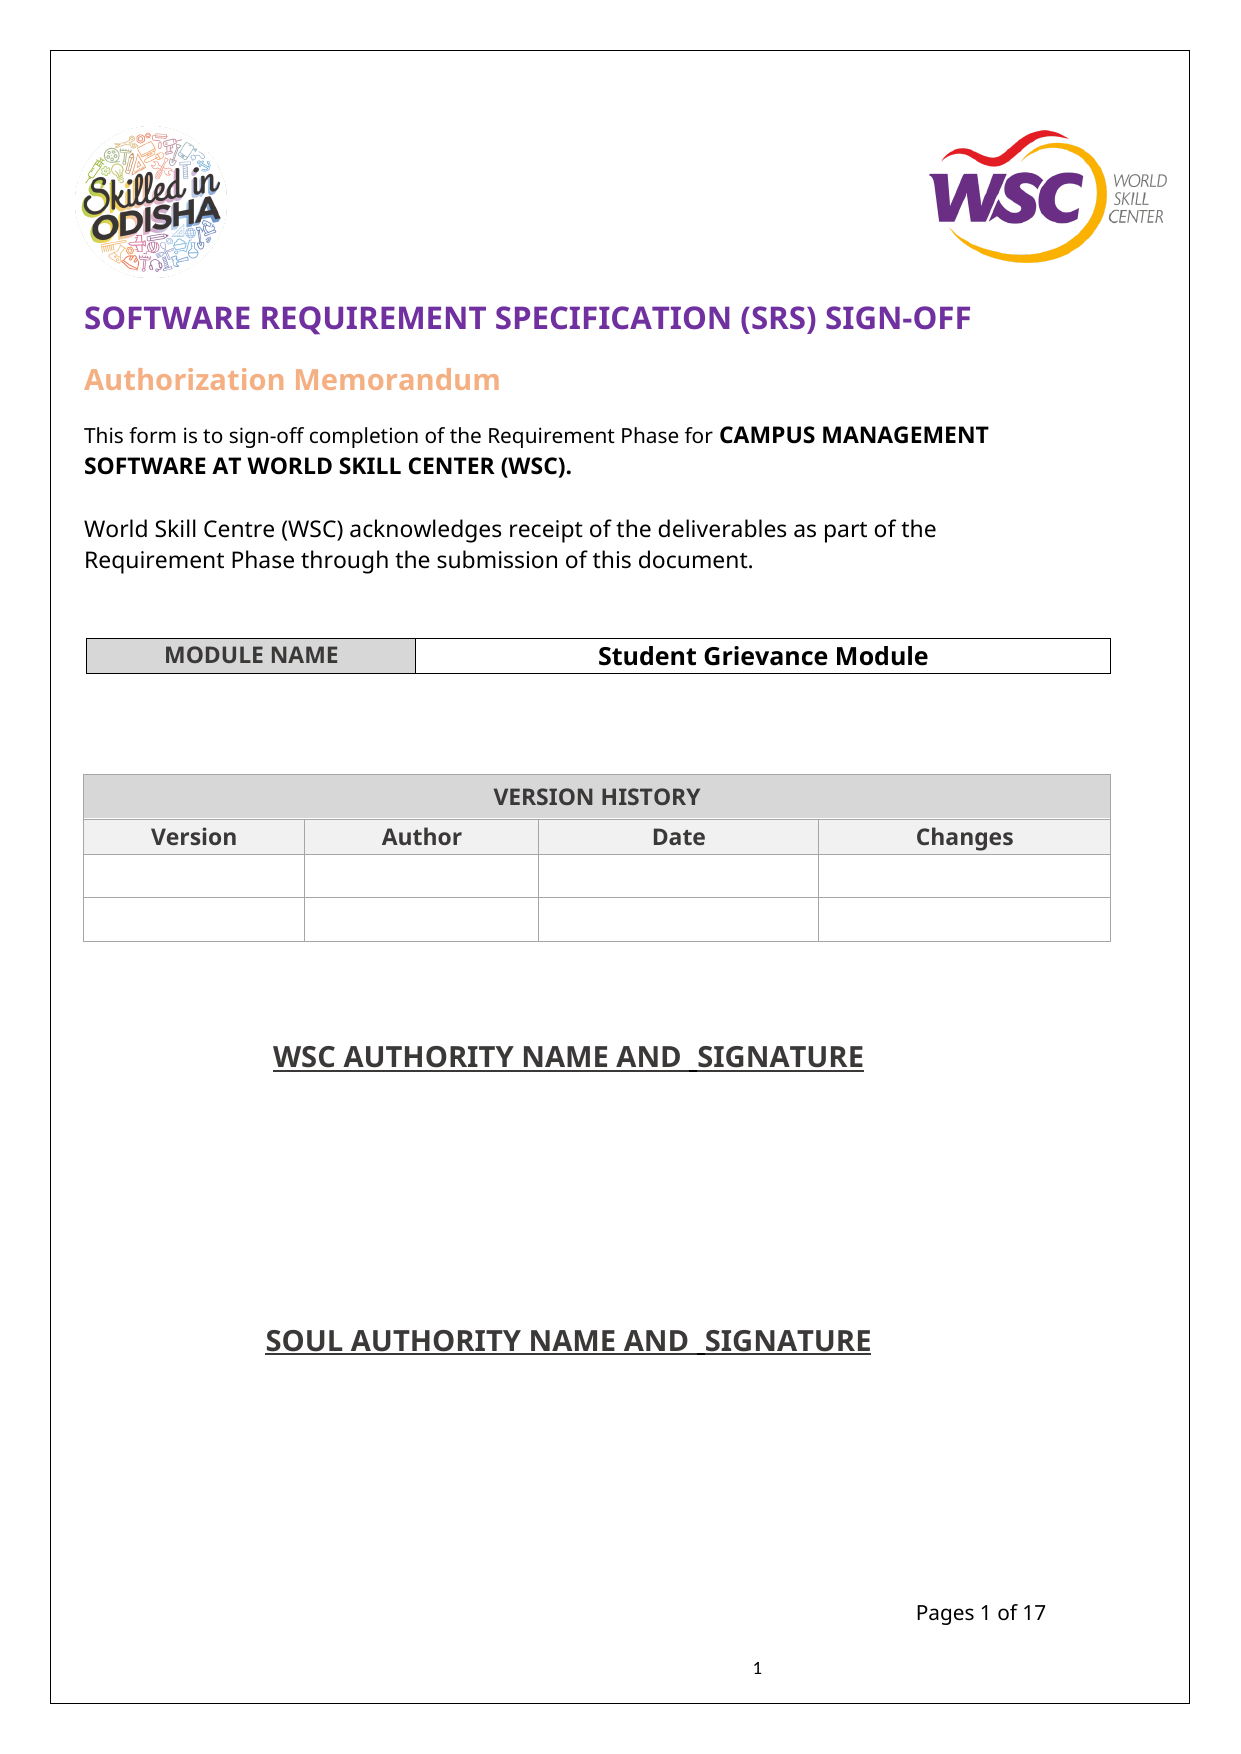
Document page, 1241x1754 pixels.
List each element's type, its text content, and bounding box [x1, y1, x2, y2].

table_cell [84, 898, 304, 941]
text WSC AUTHORITY NAME AND SIGNATURE [84, 1036, 1053, 1076]
table_header VERSION HISTORY [84, 775, 1110, 818]
text SOUL AUTHORITY NAME AND SIGNATURE [84, 1320, 1053, 1359]
table_cell [819, 855, 1110, 897]
table_cell [539, 855, 818, 897]
table_cell Version [84, 820, 304, 854]
table_header MODULE NAME [87, 639, 415, 673]
table_cell [539, 898, 818, 941]
text This form is to sign-off completion of the Requirement Phase for CAMPUS MANAGEMENT SOFTWARE AT WORLD SKILL CENTER (WSC). [84, 419, 1053, 482]
table_cell [84, 855, 304, 897]
table_cell [305, 855, 538, 897]
text Pages 1 of 17 [84, 1598, 1053, 1626]
table_cell [305, 898, 538, 941]
table_header Student Grievance Module [416, 639, 1110, 673]
text World Skill Centre (WSC) acknowledges receipt of the deliverables as part of the Requirement Phase through the submission of this document. [84, 513, 1053, 575]
text Authorization Memorandum [84, 359, 1053, 399]
picture [929, 130, 1167, 263]
picture [75, 126, 227, 278]
table_cell Changes [819, 820, 1110, 854]
table_cell [819, 898, 1110, 941]
table_cell Date [539, 820, 818, 854]
text SOFTWARE REQUIREMENT SPECIFICATION (SRS) SIGN-OFF [84, 296, 1053, 338]
table_cell Author [305, 820, 538, 854]
